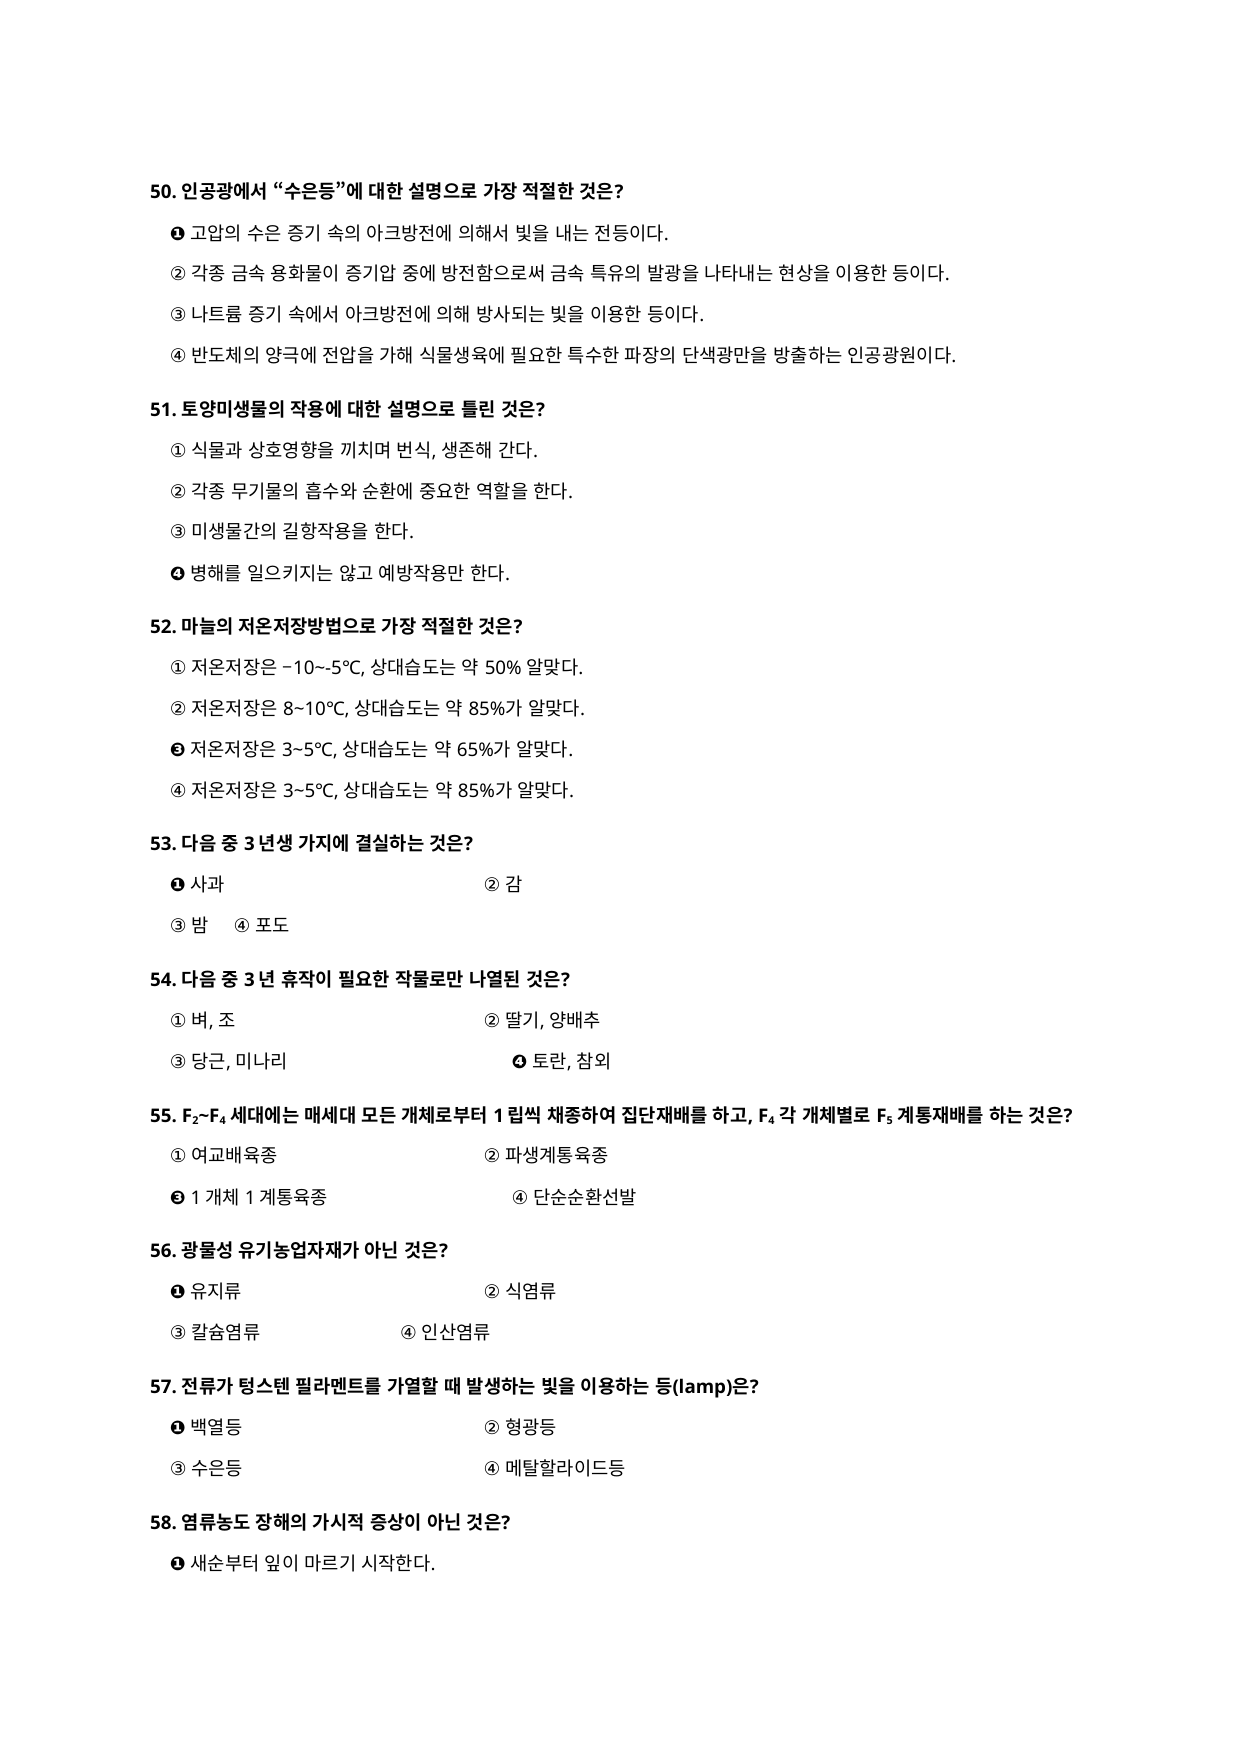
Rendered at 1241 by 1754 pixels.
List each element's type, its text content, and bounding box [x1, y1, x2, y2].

text 54. 다음 중 3년 휴작이 필요한 작물로만 나열된 것은? [150, 964, 1090, 992]
text ② 저온저장은 8~10℃, 상대습도는 약 85%가 알맞다. [150, 693, 1090, 721]
text ① 저온저장은 –10~-5℃, 상대습도는 약 50% 알맞다. [150, 652, 1090, 680]
text ③ 칼슘염류 ④ 인산염류 [150, 1318, 1090, 1345]
text ① 여교배육종 ② 파생계통육종 [150, 1141, 1090, 1168]
text ❶ 백열등 ② 형광등 [150, 1413, 1090, 1440]
text ③ 밤 ④ 포도 [150, 911, 1090, 938]
text ❶ 사과 ② 감 [150, 870, 1090, 897]
text 51. 토양미생물의 작용에 대한 설명으로 틀린 것은? [150, 394, 1090, 422]
text ④ 저온저장은 3~5℃, 상대습도는 약 85%가 알맞다. [150, 775, 1090, 802]
text ❶ 새순부터 잎이 마르기 시작한다. [150, 1548, 1090, 1576]
text ❶ 유지류 ② 식염류 [150, 1277, 1090, 1304]
text ❸ 1개체 1계통육종 ④ 단순순환선발 [150, 1182, 1090, 1209]
text ③ 나트륨 증기 속에서 아크방전에 의해 방사되는 빛을 이용한 등이다. [150, 300, 1090, 327]
text ❸ 저온저장은 3~5℃, 상대습도는 약 65%가 알맞다. [150, 734, 1090, 762]
text 55. F2~F4 세대에는 매세대 모든 개체로부터 1립씩 채종하여 집단재배를 하고, F4 각 개체별로 F5 계통재배를 하는 것은? [150, 1100, 1090, 1127]
text ③ 당근, 미나리 ❹ 토란, 참외 [150, 1047, 1090, 1074]
text ① 식물과 상호영향을 끼치며 번식, 생존해 간다. [150, 435, 1090, 462]
text ② 각종 금속 용화물이 증기압 중에 방전함으로써 금속 특유의 발광을 나타내는 현상을 이용한 등이다. [150, 259, 1090, 286]
text 50. 인공광에서 “수은등”에 대한 설명으로 가장 적절한 것은? [150, 177, 1090, 204]
text ③ 수은등 ④ 메탈할라이드등 [150, 1454, 1090, 1481]
text 56. 광물성 유기농업자재가 아닌 것은? [150, 1236, 1090, 1263]
text ❹ 병해를 일으키지는 않고 예방작용만 한다. [150, 558, 1090, 585]
text 52. 마늘의 저온저장방법으로 가장 적절한 것은? [150, 612, 1090, 639]
text ④ 반도체의 양극에 전압을 가해 식물생육에 필요한 특수한 파장의 단색광만을 방출하는 인공광원이다. [150, 341, 1090, 368]
text ❶ 고압의 수은 증기 속의 아크방전에 의해서 빛을 내는 전등이다. [150, 218, 1090, 245]
text 53. 다음 중 3년생 가지에 결실하는 것은? [150, 829, 1090, 856]
text ③ 미생물간의 길항작용을 한다. [150, 517, 1090, 544]
text ② 각종 무기물의 흡수와 순환에 중요한 역할을 한다. [150, 476, 1090, 503]
text 58. 염류농도 장해의 가시적 증상이 아닌 것은? [150, 1507, 1090, 1534]
text 57. 전류가 텅스텐 필라멘트를 가열할 때 발생하는 빛을 이용하는 등(lamp)은? [150, 1372, 1090, 1399]
text ① 벼, 조 ② 딸기, 양배추 [150, 1005, 1090, 1033]
